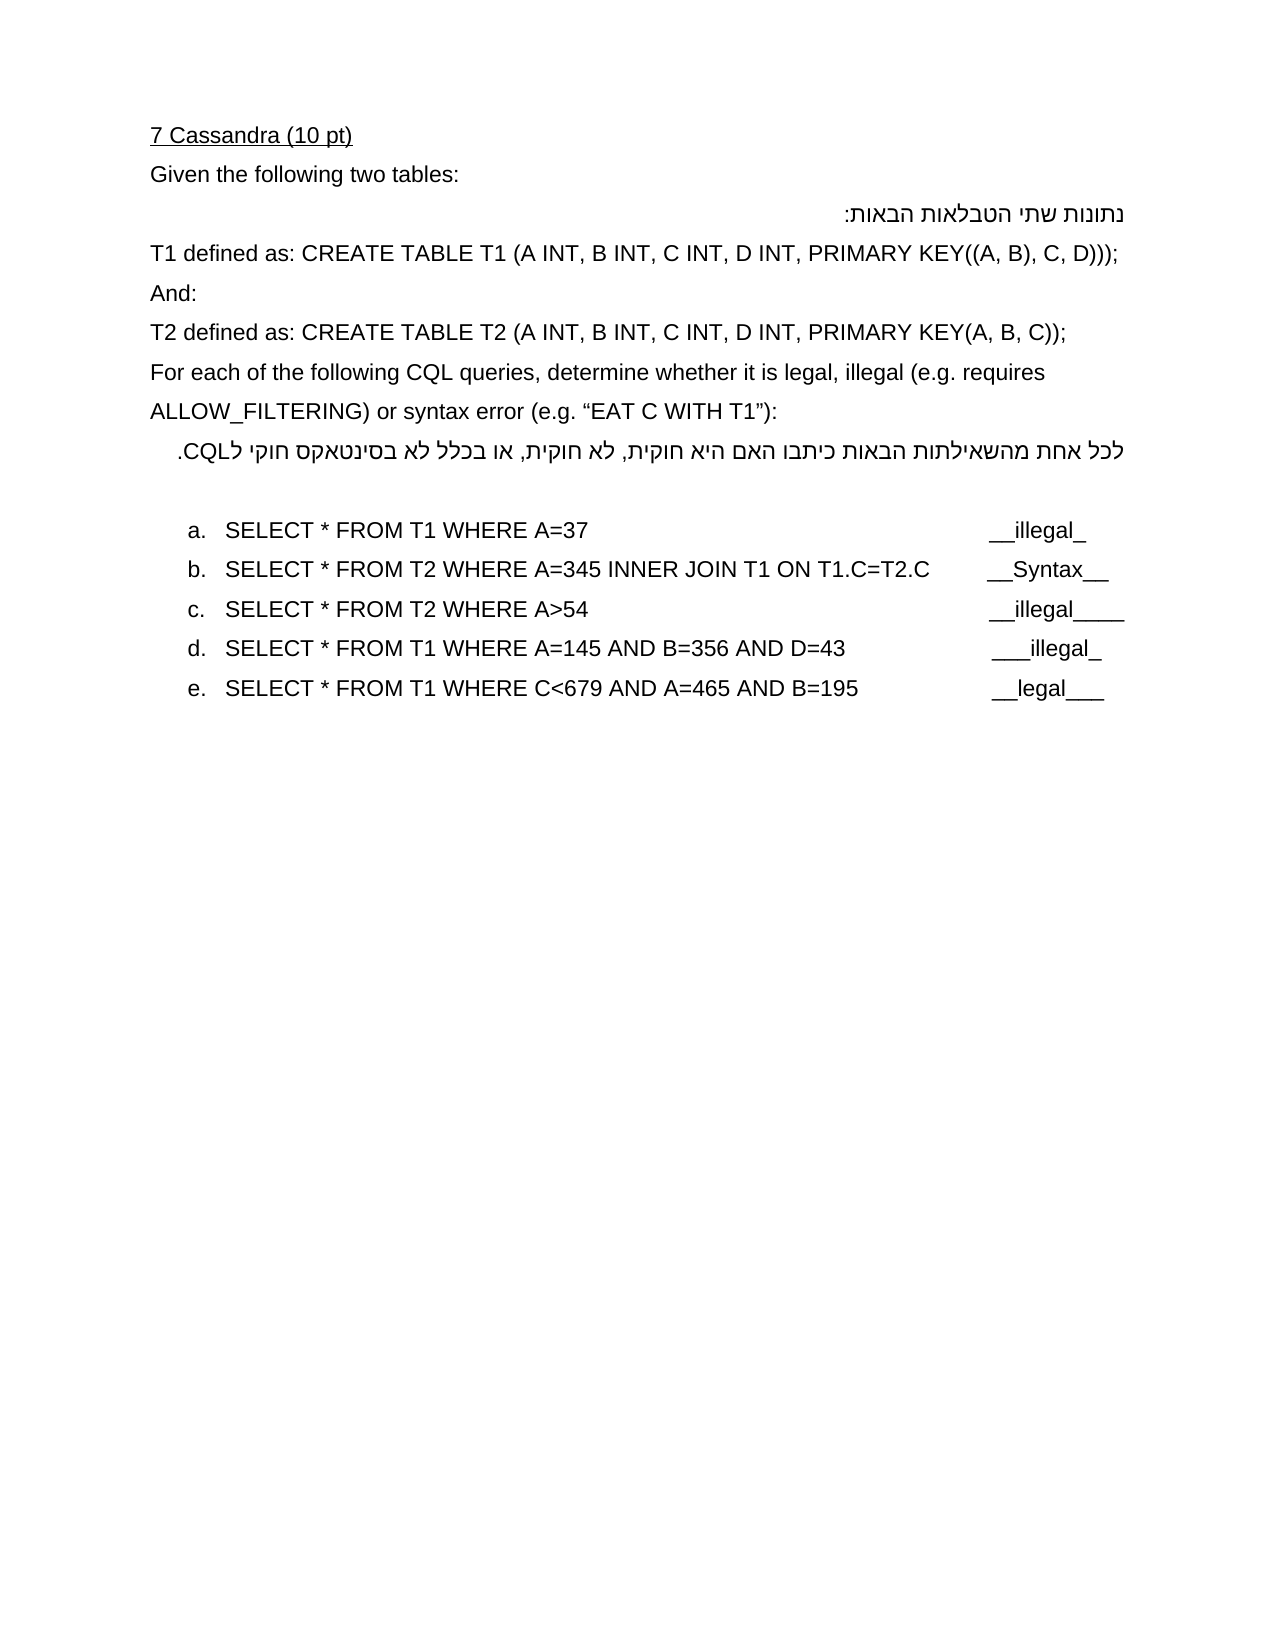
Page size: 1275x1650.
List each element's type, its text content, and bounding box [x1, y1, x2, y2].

text 7 Cassandra (10 pt) [150, 122, 1125, 148]
list SELECT * FROM T1 WHERE C<679 AND A=465 AND B=195 __legal___ [187, 674, 1125, 701]
text T2 defined as: CREATE TABLE T2 (A INT, B INT, C INT, D INT, PRIMARY KEY(A, B, C)); [150, 319, 1125, 346]
text נתונות שתי הטבלאות הבאות: [150, 201, 1125, 227]
text T1 defined as: CREATE TABLE T1 (A INT, B INT, C INT, D INT, PRIMARY KEY((A, B), C, D))); [150, 240, 1125, 267]
text Given the following two tables: [150, 161, 1125, 188]
text And: [150, 280, 1125, 306]
list SELECT * FROM T2 WHERE A>54 __illegal____ [187, 596, 1125, 622]
text לכל אחת מהשאילתות הבאות כיתבו האם היא חוקית, לא חוקית, או בכלל לא בסינטאקס חוקי לCQL. [150, 438, 1125, 464]
text For each of the following CQL queries, determine whether it is legal, illegal (e.g. requires ALLOW_FILTERING) or syntax error (e.g. “EAT C WITH T1”): [150, 359, 1125, 424]
list SELECT * FROM T1 WHERE A=145 AND B=356 AND D=43 ___illegal_ [187, 635, 1125, 661]
list SELECT * FROM T2 WHERE A=345 INNER JOIN T1 ON T1.C=T2.C __Syntax__ [187, 556, 1125, 582]
list SELECT * FROM T1 WHERE A=37 __illegal_ [187, 517, 1125, 543]
